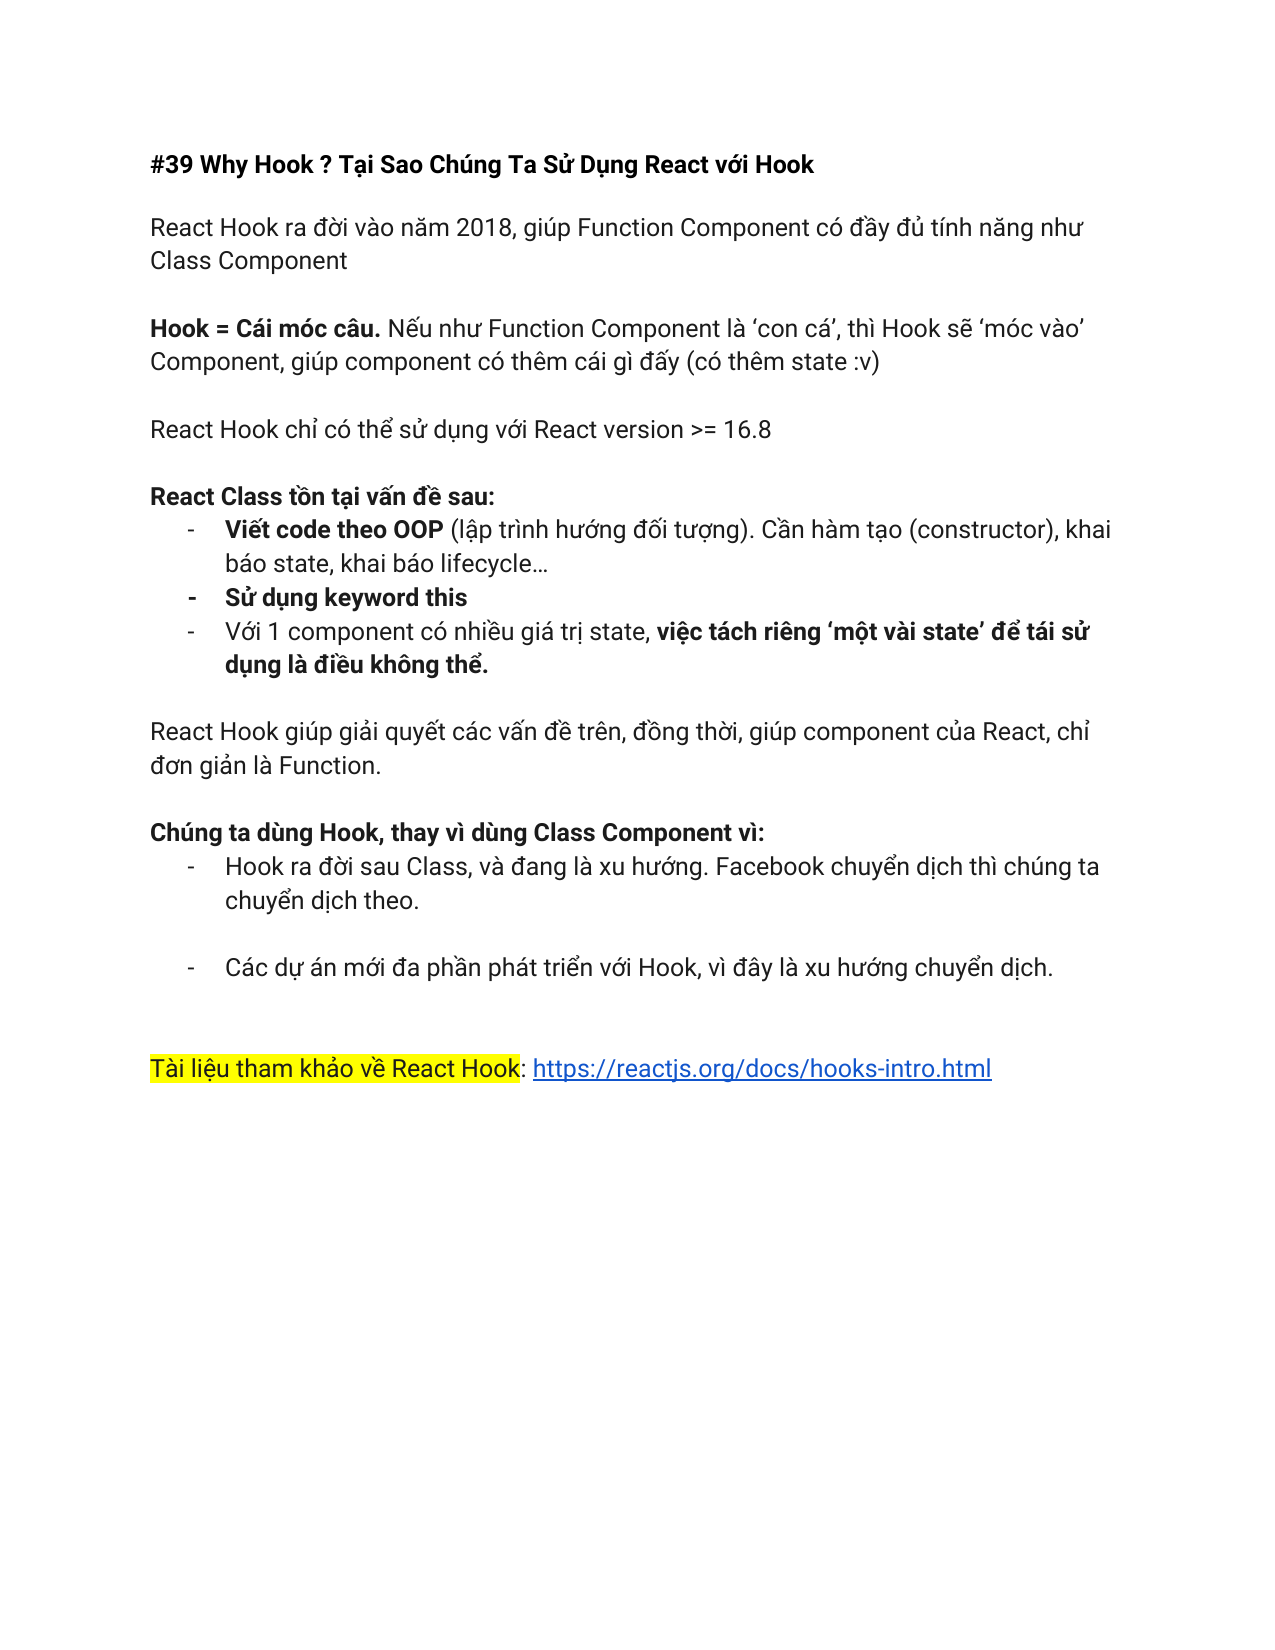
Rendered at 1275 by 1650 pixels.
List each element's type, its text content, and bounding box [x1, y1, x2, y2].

text Tài liệu tham khảo về React Hook: https://reactjs.org/docs/hooks-intro.html [520, 1054, 1125, 1083]
text Chúng ta dùng Hook, thay vì dùng Class Component vì: [150, 818, 1125, 848]
list Với 1 component có nhiều giá trị state, việc tách riêng ‘một vài state’ để tái sử dụng là điều không thể. [187, 617, 1125, 679]
text React Hook chỉ có thể sử dụng với React version >= 16.8 [150, 415, 1125, 444]
list Sử dụng keyword this [187, 583, 1125, 612]
text React Hook ra đời vào năm 2018, giúp Function Component có đầy đủ tính năng như Class Component [150, 213, 1125, 276]
text React Class tồn tại vấn đề sau: [150, 482, 1125, 511]
text React Hook giúp giải quyết các vấn đề trên, đồng thời, giúp component của React, chỉ đơn giản là Function. [150, 718, 1125, 781]
list Các dự án mới đa phần phát triển với Hook, vì đây là xu hướng chuyển dịch. [187, 953, 1125, 982]
text Hook = Cái móc câu. Nếu như Function Component là ‘con cá’, thì Hook sẽ ‘móc vào’ Component, giúp component có thêm cái gì đấy (có thêm state :v) [150, 314, 1125, 377]
subtitle #39 Why Hook ? Tại Sao Chúng Ta Sử Dụng React với Hook [150, 150, 1125, 179]
list Viết code theo OOP (lập trình hướng đối tượng). Cần hàm tạo (constructor), khai báo state, khai báo lifecycle… [187, 516, 1125, 579]
list Hook ra đời sau Class, và đang là xu hướng. Facebook chuyển dịch thì chúng ta chuyển dịch theo. [187, 852, 1125, 915]
